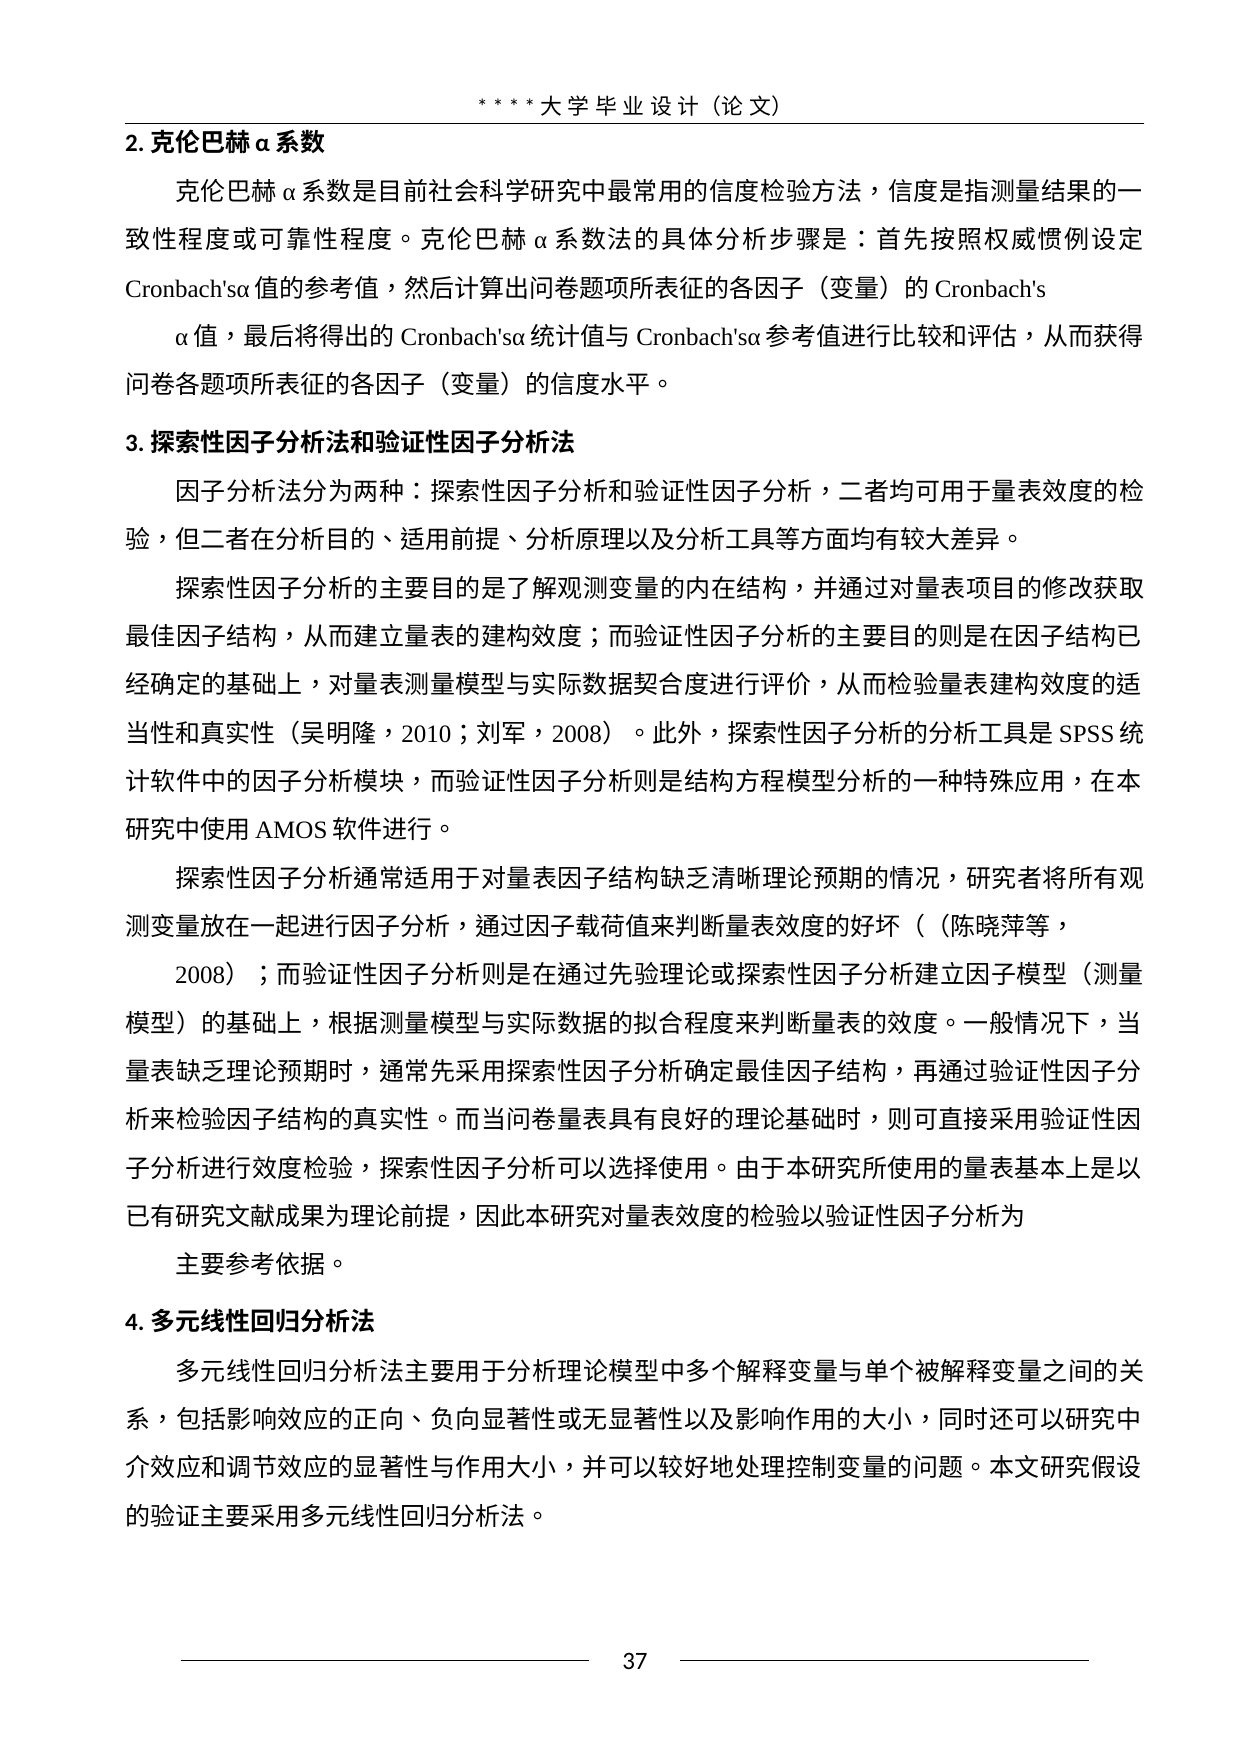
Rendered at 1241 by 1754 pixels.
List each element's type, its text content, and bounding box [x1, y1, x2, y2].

subtitle 3. 探索性因子分析法和验证性因子分析法 [125, 424, 1144, 458]
subtitle 2. 克伦巴赫α系数 [125, 124, 1144, 158]
text 克伦巴赫α系数是目前社会科学研究中最常用的信度检验方法，信度是指测量结果的一致性程度或可靠性程度。克伦巴赫α系数法的具体分析步骤是：首先按照权威惯例设定Cronbach'sα值的参考值，然后计算出问卷题项所表征的各因子（变量）的Cronbach's [125, 158, 1144, 303]
text 探索性因子分析通常适用于对量表因子结构缺乏清晰理论预期的情况，研究者将所有观测变量放在一起进行因子分析，通过因子载荷值来判断量表效度的好坏（（陈晓萍等， [125, 845, 1144, 942]
text 探索性因子分析的主要目的是了解观测变量的内在结构，并通过对量表项目的修改获取最佳因子结构，从而建立量表的建构效度；而验证性因子分析的主要目的则是在因子结构已经确定的基础上，对量表测量模型与实际数据契合度进行评价，从而检验量表建构效度的适当性和真实性（吴明隆，2010；刘军，2008）。此外，探索性因子分析的分析工具是SPSS统计软件中的因子分析模块，而验证性因子分析则是结构方程模型分析的一种特殊应用，在本研究中使用AMOS软件进行。 [125, 555, 1144, 845]
text α值，最后将得出的Cronbach'sα统计值与Cronbach'sα参考值进行比较和评估，从而获得问卷各题项所表征的各因子（变量）的信度水平。 [125, 303, 1144, 400]
text 主要参考依据。 [125, 1232, 1144, 1280]
subtitle 4. 多元线性回归分析法 [125, 1304, 1144, 1338]
text 因子分析法分为两种：探索性因子分析和验证性因子分析，二者均可用于量表效度的检验，但二者在分析目的、适用前提、分析原理以及分析工具等方面均有较大差异。 [125, 458, 1144, 555]
text 多元线性回归分析法主要用于分析理论模型中多个解释变量与单个被解释变量之间的关系，包括影响效应的正向、负向显著性或无显著性以及影响作用的大小，同时还可以研究中介效应和调节效应的显著性与作用大小，并可以较好地处理控制变量的问题。本文研究假设的验证主要采用多元线性回归分析法。 [125, 1338, 1144, 1531]
text 2008）；而验证性因子分析则是在通过先验理论或探索性因子分析建立因子模型（测量模型）的基础上，根据测量模型与实际数据的拟合程度来判断量表的效度。一般情况下，当量表缺乏理论预期时，通常先采用探索性因子分析确定最佳因子结构，再通过验证性因子分析来检验因子结构的真实性。而当问卷量表具有良好的理论基础时，则可直接采用验证性因子分析进行效度检验，探索性因子分析可以选择使用。由于本研究所使用的量表基本上是以已有研究文献成果为理论前提，因此本研究对量表效度的检验以验证性因子分析为 [125, 942, 1144, 1232]
